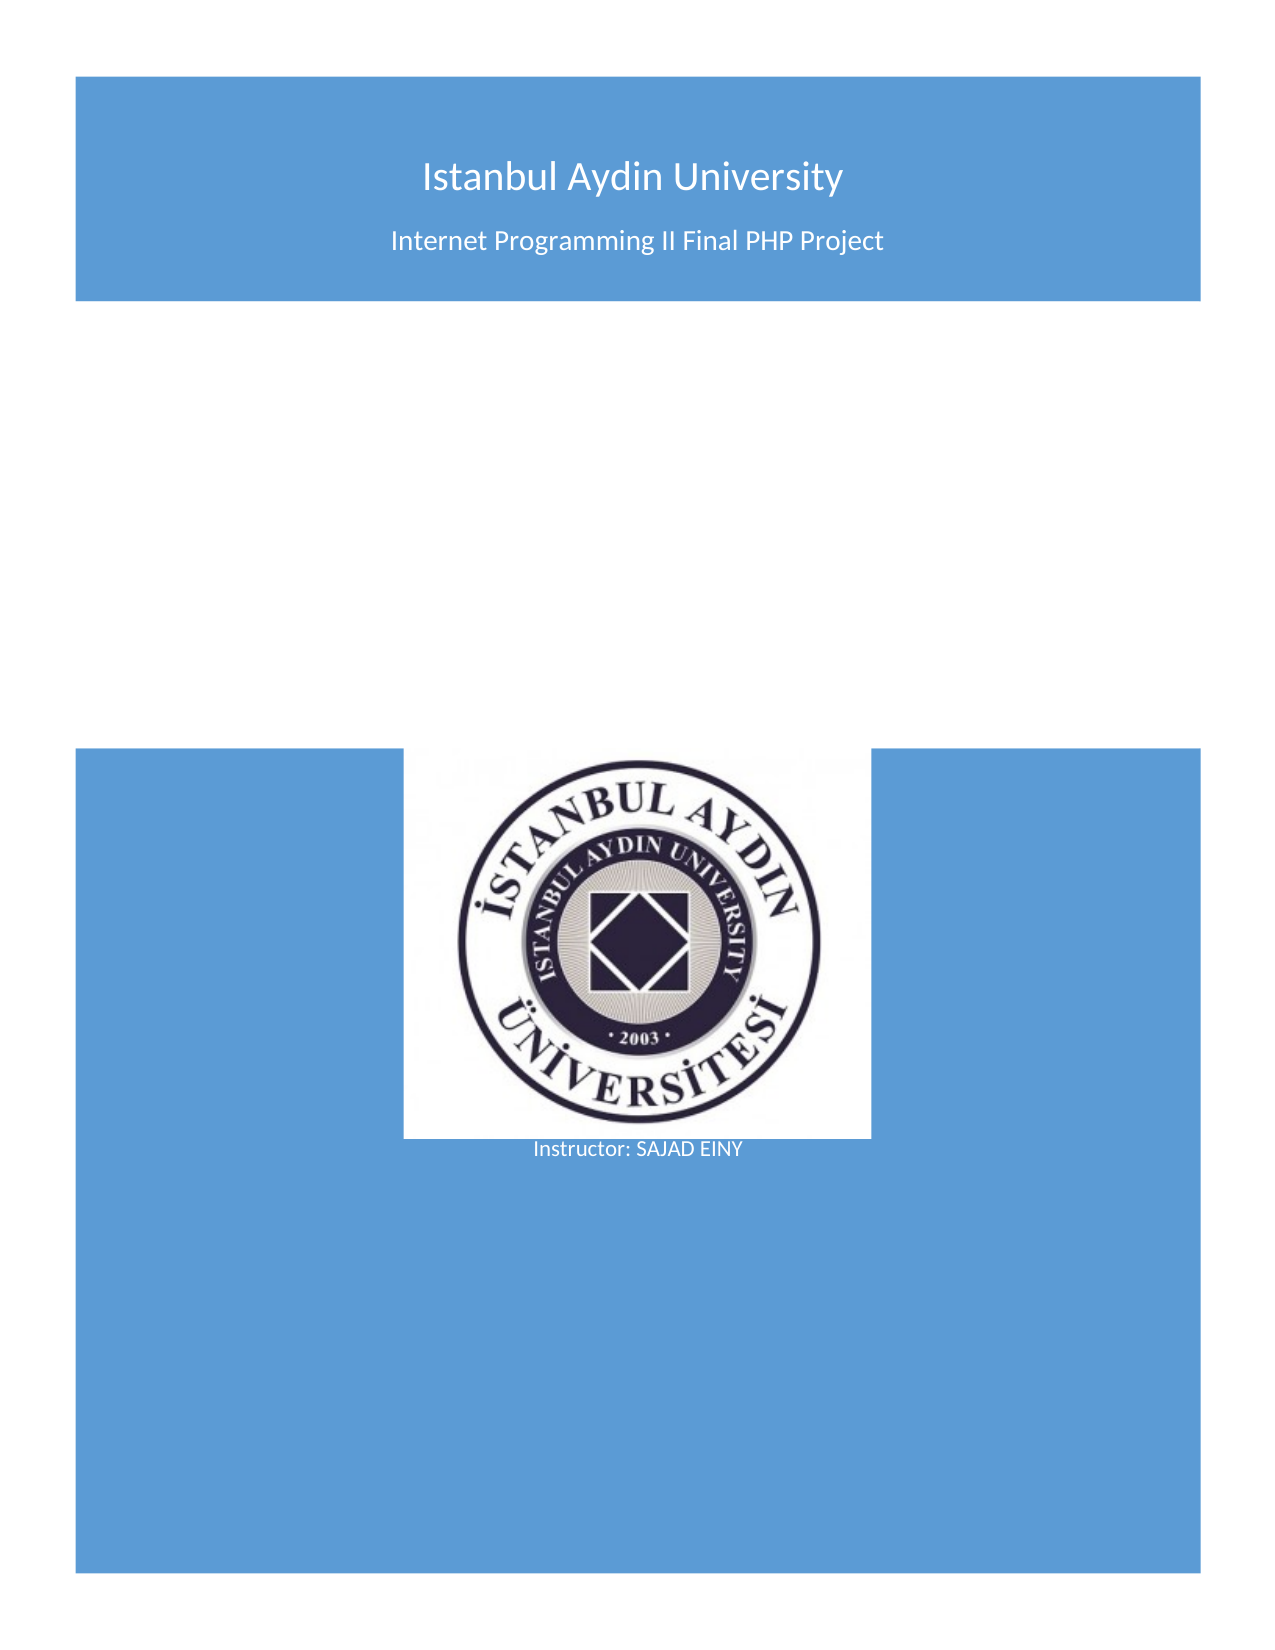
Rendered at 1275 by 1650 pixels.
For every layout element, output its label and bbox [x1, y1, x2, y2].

picture [403, 748, 872, 1139]
